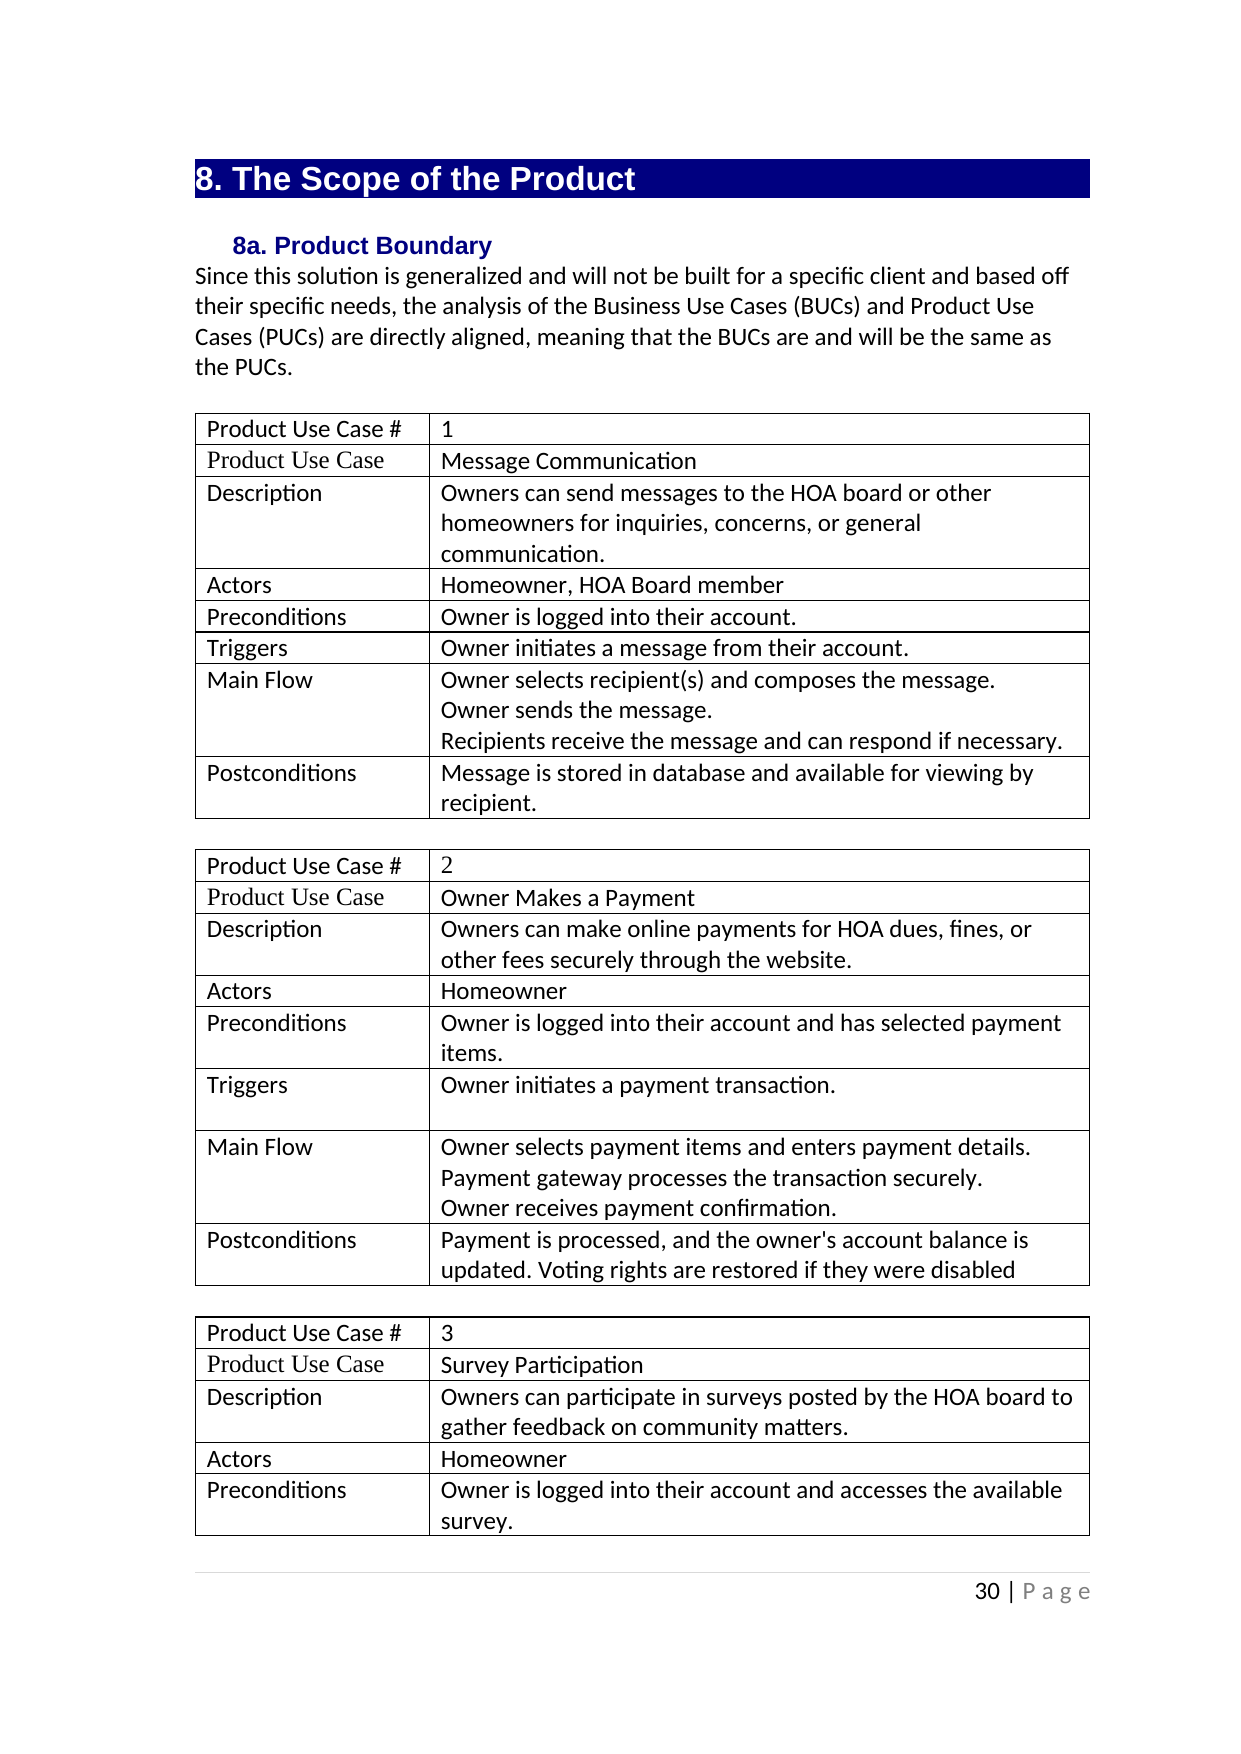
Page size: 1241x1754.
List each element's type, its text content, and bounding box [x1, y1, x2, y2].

table_cell Owners can send messages to the HOA board or other homeowners for inquiries, concerns, or general communication. [430, 477, 1089, 568]
table_header 1 [430, 414, 1089, 444]
table_cell Main Flow [196, 664, 429, 756]
table_cell Owner is logged into their account. [430, 601, 1089, 631]
subtitle 8a. Product Boundary [232, 231, 1090, 260]
table_header 3 [430, 1318, 1089, 1348]
table_cell Actors [196, 976, 429, 1006]
table_cell Owner selects recipient(s) and composes the message. Owner sends the message. Recipients receive the message and can respond if necessary. [430, 664, 1089, 756]
table_cell Triggers [196, 633, 429, 663]
text Since this solution is generalized and will not be built for a specific client and based off their specific needs, the analysis of the Business Use Cases (BUCs) and Product Use Cases (PUCs) are directly aligned, meaning that the BUCs are and will be the same as the PUCs. [195, 260, 1090, 382]
table_cell Description [196, 1381, 429, 1442]
table_cell Survey Participation [430, 1349, 1089, 1379]
table_cell Postconditions [196, 1224, 429, 1285]
table_cell Description [196, 477, 429, 568]
table_cell Preconditions [196, 601, 429, 631]
table_header 2 [430, 850, 1089, 881]
table_cell Product Use Case [196, 882, 429, 912]
table_cell Actors [196, 569, 429, 600]
table_header Product Use Case # [196, 414, 429, 444]
table_cell Actors [196, 1443, 429, 1473]
subtitle 8. The Scope of the Product [195, 159, 1090, 198]
table_cell Message Communication [430, 445, 1089, 476]
table_cell Owner is logged into their account and has selected payment items. [430, 1007, 1089, 1068]
table_cell Triggers [196, 1069, 429, 1130]
table_header Product Use Case # [196, 1318, 429, 1348]
table_cell Preconditions [196, 1474, 429, 1535]
table_cell Owner selects payment items and enters payment details. Payment gateway processes the transaction securely. Owner receives payment confirmation. [430, 1131, 1089, 1223]
table_cell Owner initiates a message from their account. [430, 633, 1089, 663]
table_cell Owner is logged into their account and accesses the available survey. [430, 1474, 1089, 1535]
table_cell Owners can participate in surveys posted by the HOA board to gather feedback on community matters. [430, 1381, 1089, 1442]
table_cell Homeowner, HOA Board member [430, 569, 1089, 600]
table_cell Product Use Case [196, 445, 429, 476]
table_cell Description [196, 914, 429, 974]
table_cell Homeowner [430, 1443, 1089, 1473]
table_cell Owner Makes a Payment [430, 882, 1089, 912]
table_cell Owners can make online payments for HOA dues, fines, or other fees securely through the website. [430, 914, 1089, 974]
table_cell Main Flow [196, 1131, 429, 1223]
table_cell Product Use Case [196, 1349, 429, 1379]
table_header Product Use Case # [196, 850, 429, 881]
table_cell Preconditions [196, 1007, 429, 1068]
table_cell Owner initiates a payment transaction. [430, 1069, 1089, 1130]
table_cell Message is stored in database and available for viewing by recipient. [430, 757, 1089, 818]
table_cell Payment is processed, and the owner's account balance is updated. Voting rights are restored if they were disabled [430, 1224, 1089, 1285]
table_cell Postconditions [196, 757, 429, 818]
table_cell Homeowner [430, 976, 1089, 1006]
